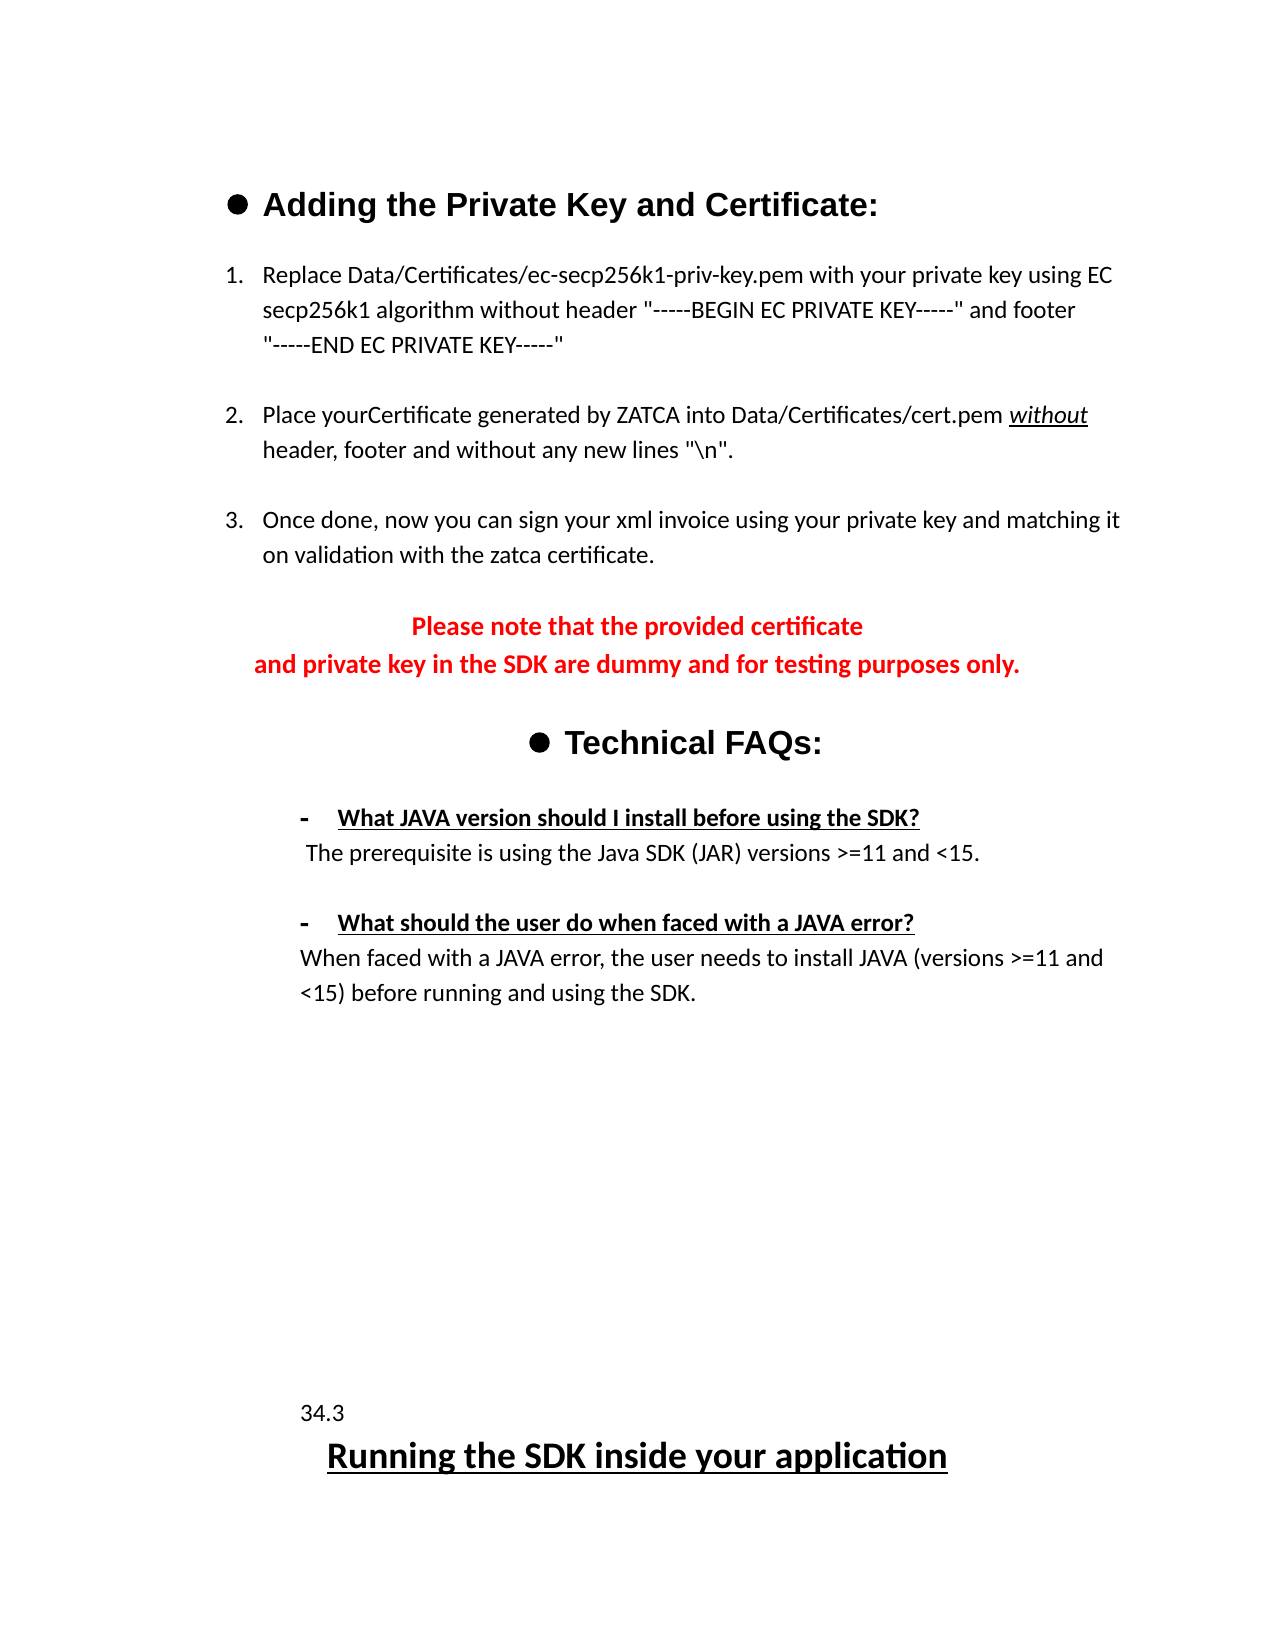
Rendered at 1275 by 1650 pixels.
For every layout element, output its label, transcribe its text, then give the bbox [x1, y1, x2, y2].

text Running the SDK inside your application [150, 1432, 1125, 1478]
list What should the user do when faced with a JAVA error? [300, 907, 1125, 938]
subtitle Technical FAQs: [225, 723, 1125, 762]
text and private key in the SDK are dummy and for testing purposes only. [150, 647, 1125, 680]
text The prerequisite is using the Java SDK (JAR) versions >=11 and <15. [300, 837, 1125, 868]
list Replace Data/Certificates/ec-secp256k1-priv-key.pem with your private key using EC secp256k1 algorithm without header "-----BEGIN EC PRIVATE KEY-----" and footer "-----END EC PRIVATE KEY-----" [225, 259, 1125, 360]
list Once done, now you can sign your xml invoice using your private key and matching it on validation with the zatca certificate. [225, 504, 1125, 570]
list What JAVA version should I install before using the SDK? [300, 802, 1125, 833]
subtitle Adding the Private Key and Certificate: [225, 185, 1125, 223]
list Place yourCertificate generated by ZATCA into Data/Certificates/cert.pem without header, footer and without any new lines "\n". [225, 399, 1125, 465]
text Please note that the provided certificate [150, 609, 1125, 642]
text 34.3 [300, 1397, 1125, 1428]
text When faced with a JAVA error, the user needs to install JAVA (versions >=11 and <15) before running and using the SDK. [300, 942, 1125, 1008]
